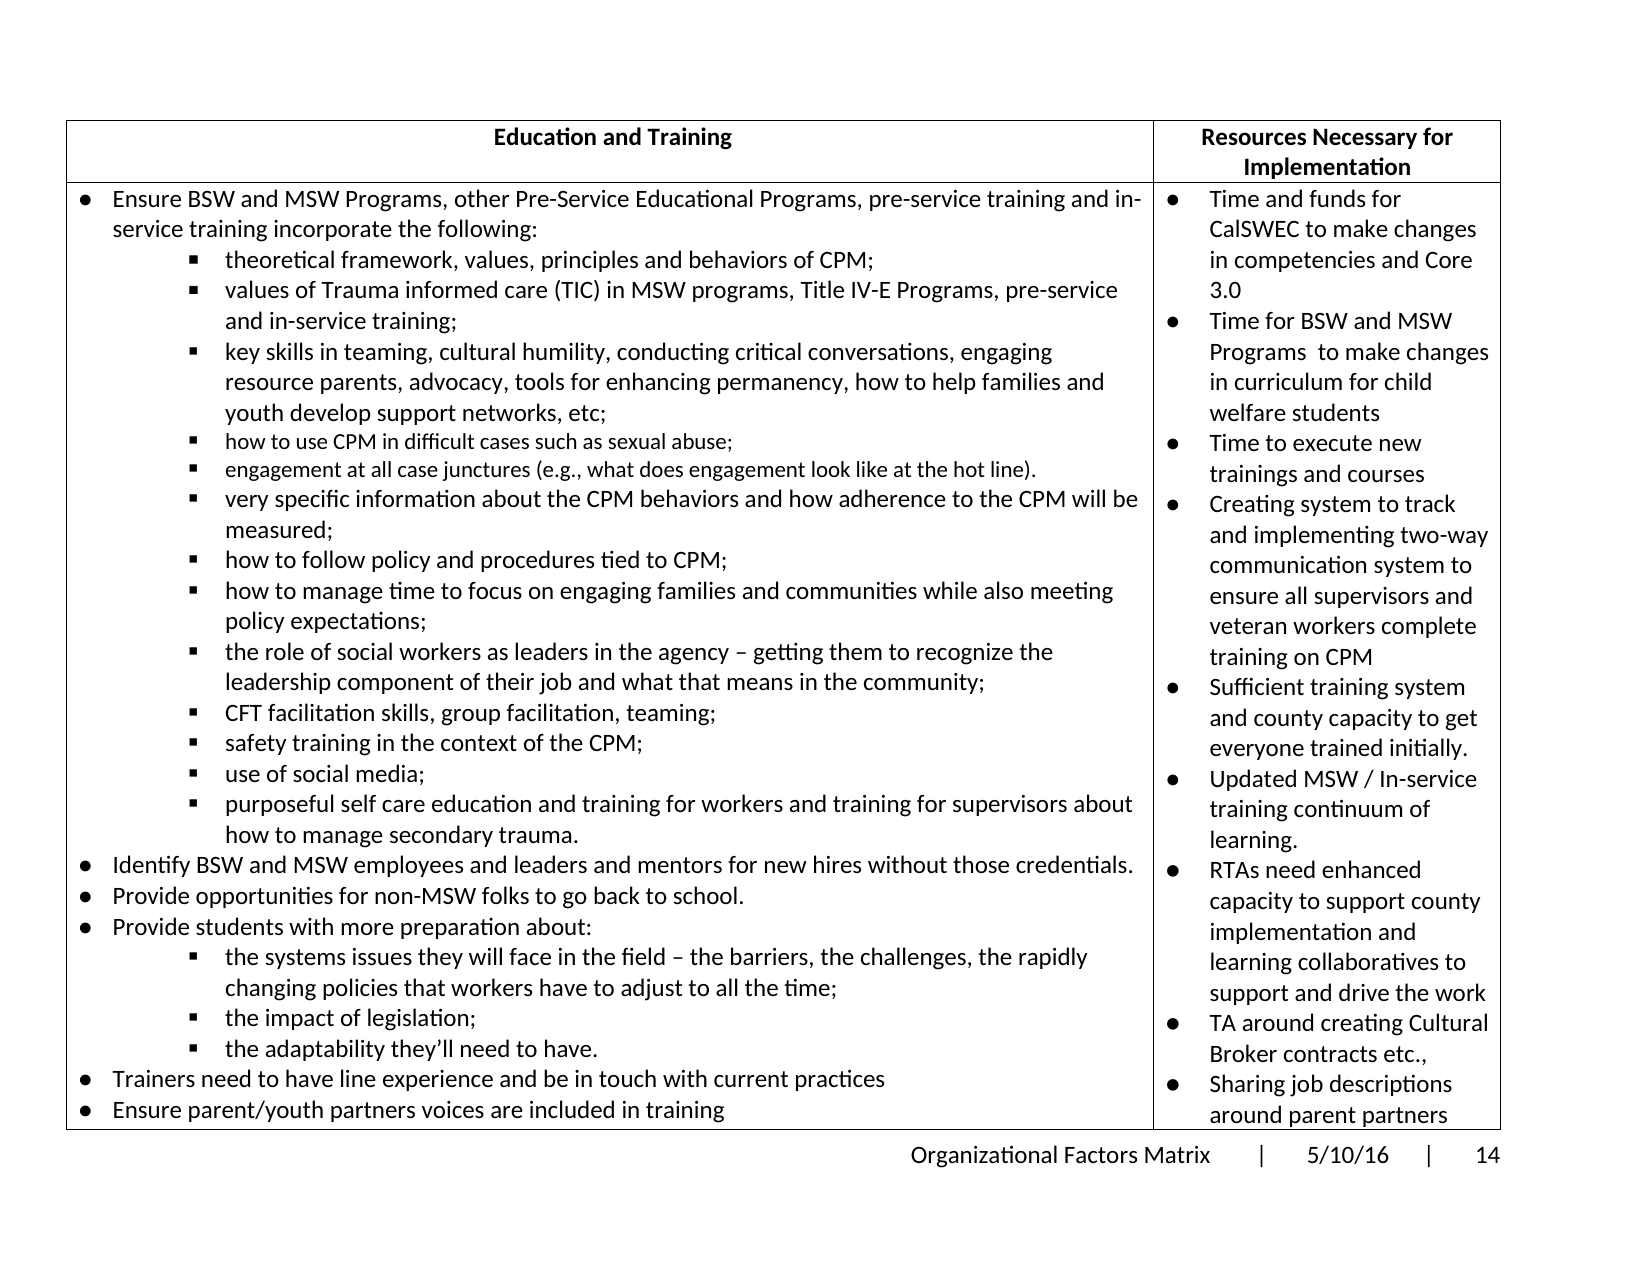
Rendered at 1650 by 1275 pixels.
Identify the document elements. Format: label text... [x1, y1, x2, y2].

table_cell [1154, 183, 1500, 1129]
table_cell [67, 183, 1153, 1129]
table_header Education and Training [67, 121, 1153, 182]
table_header Resources Necessary for Implementation [1154, 121, 1500, 182]
